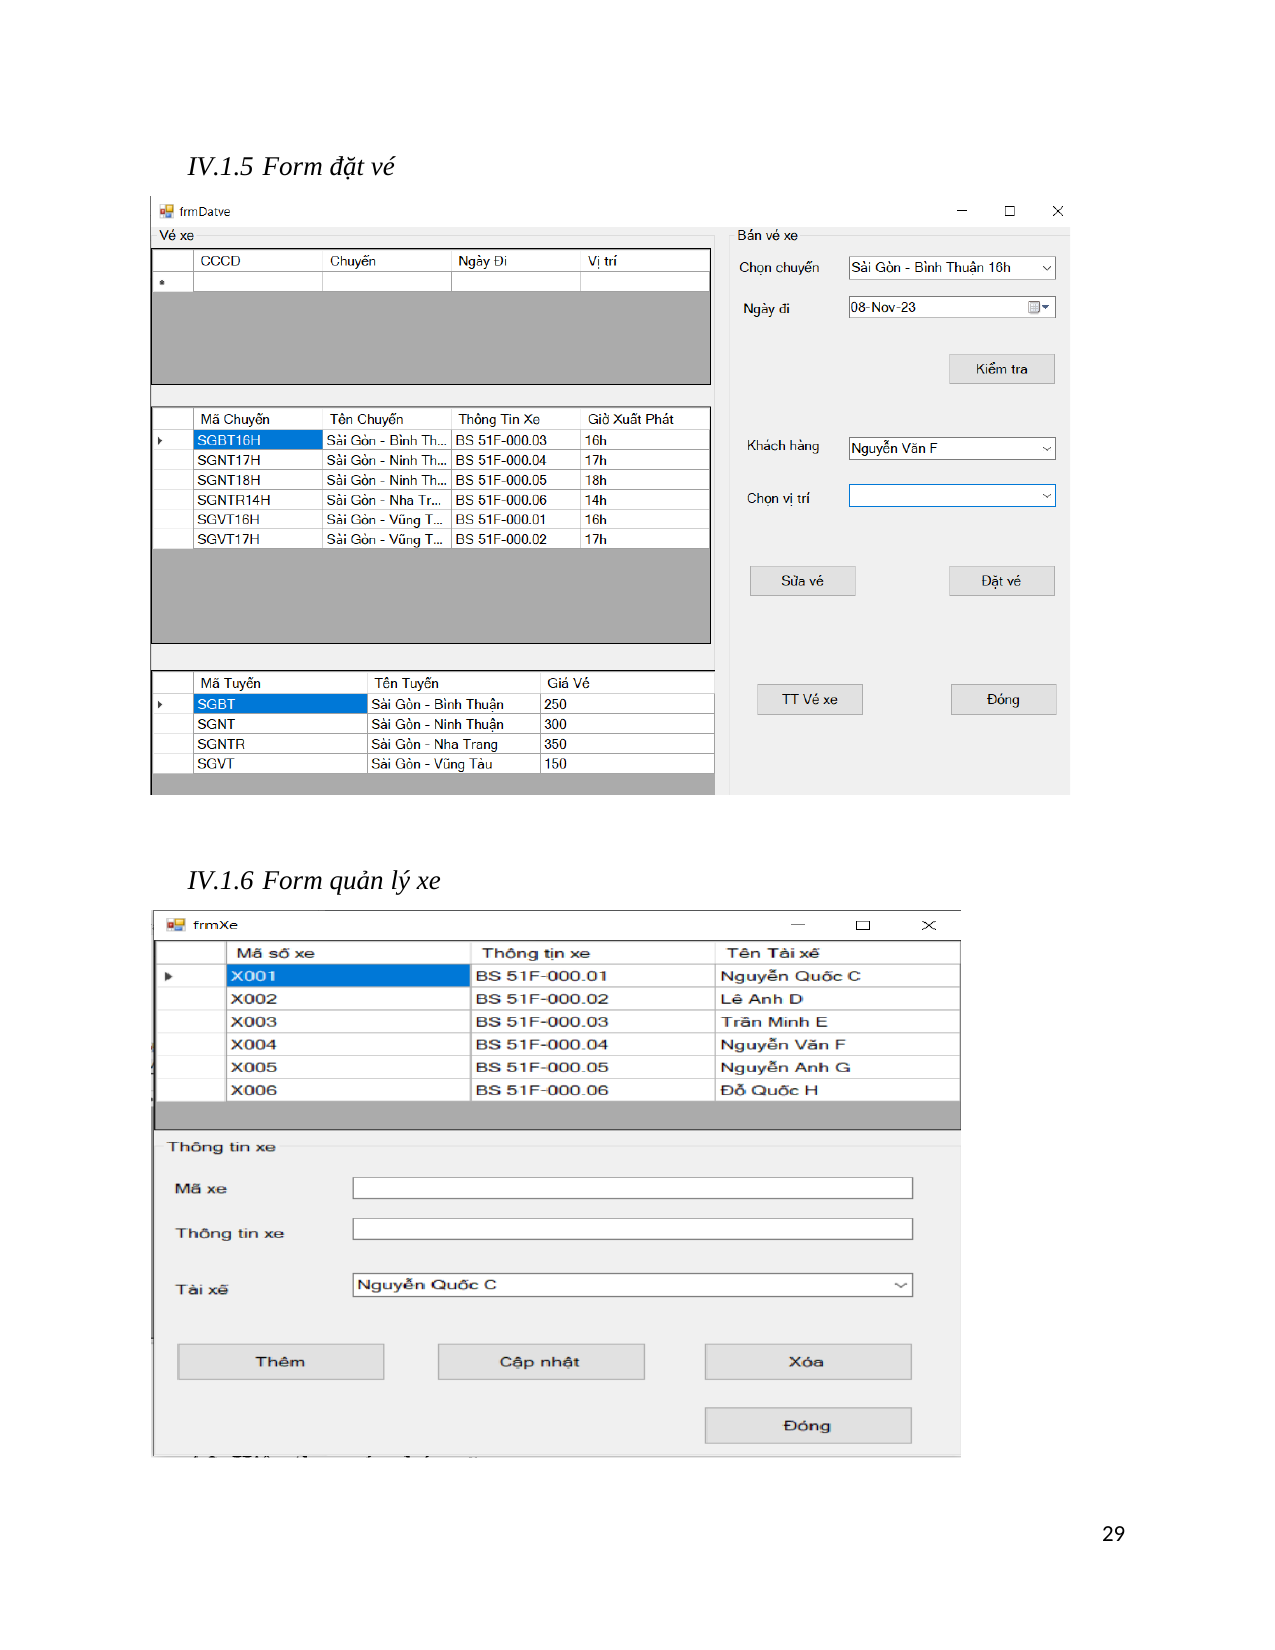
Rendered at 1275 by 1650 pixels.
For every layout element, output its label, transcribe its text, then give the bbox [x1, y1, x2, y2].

subtitle Form đặt vé [187, 150, 1125, 181]
picture [150, 196, 1071, 795]
subtitle Form quản lý xe [187, 864, 1125, 895]
picture [150, 910, 963, 1458]
